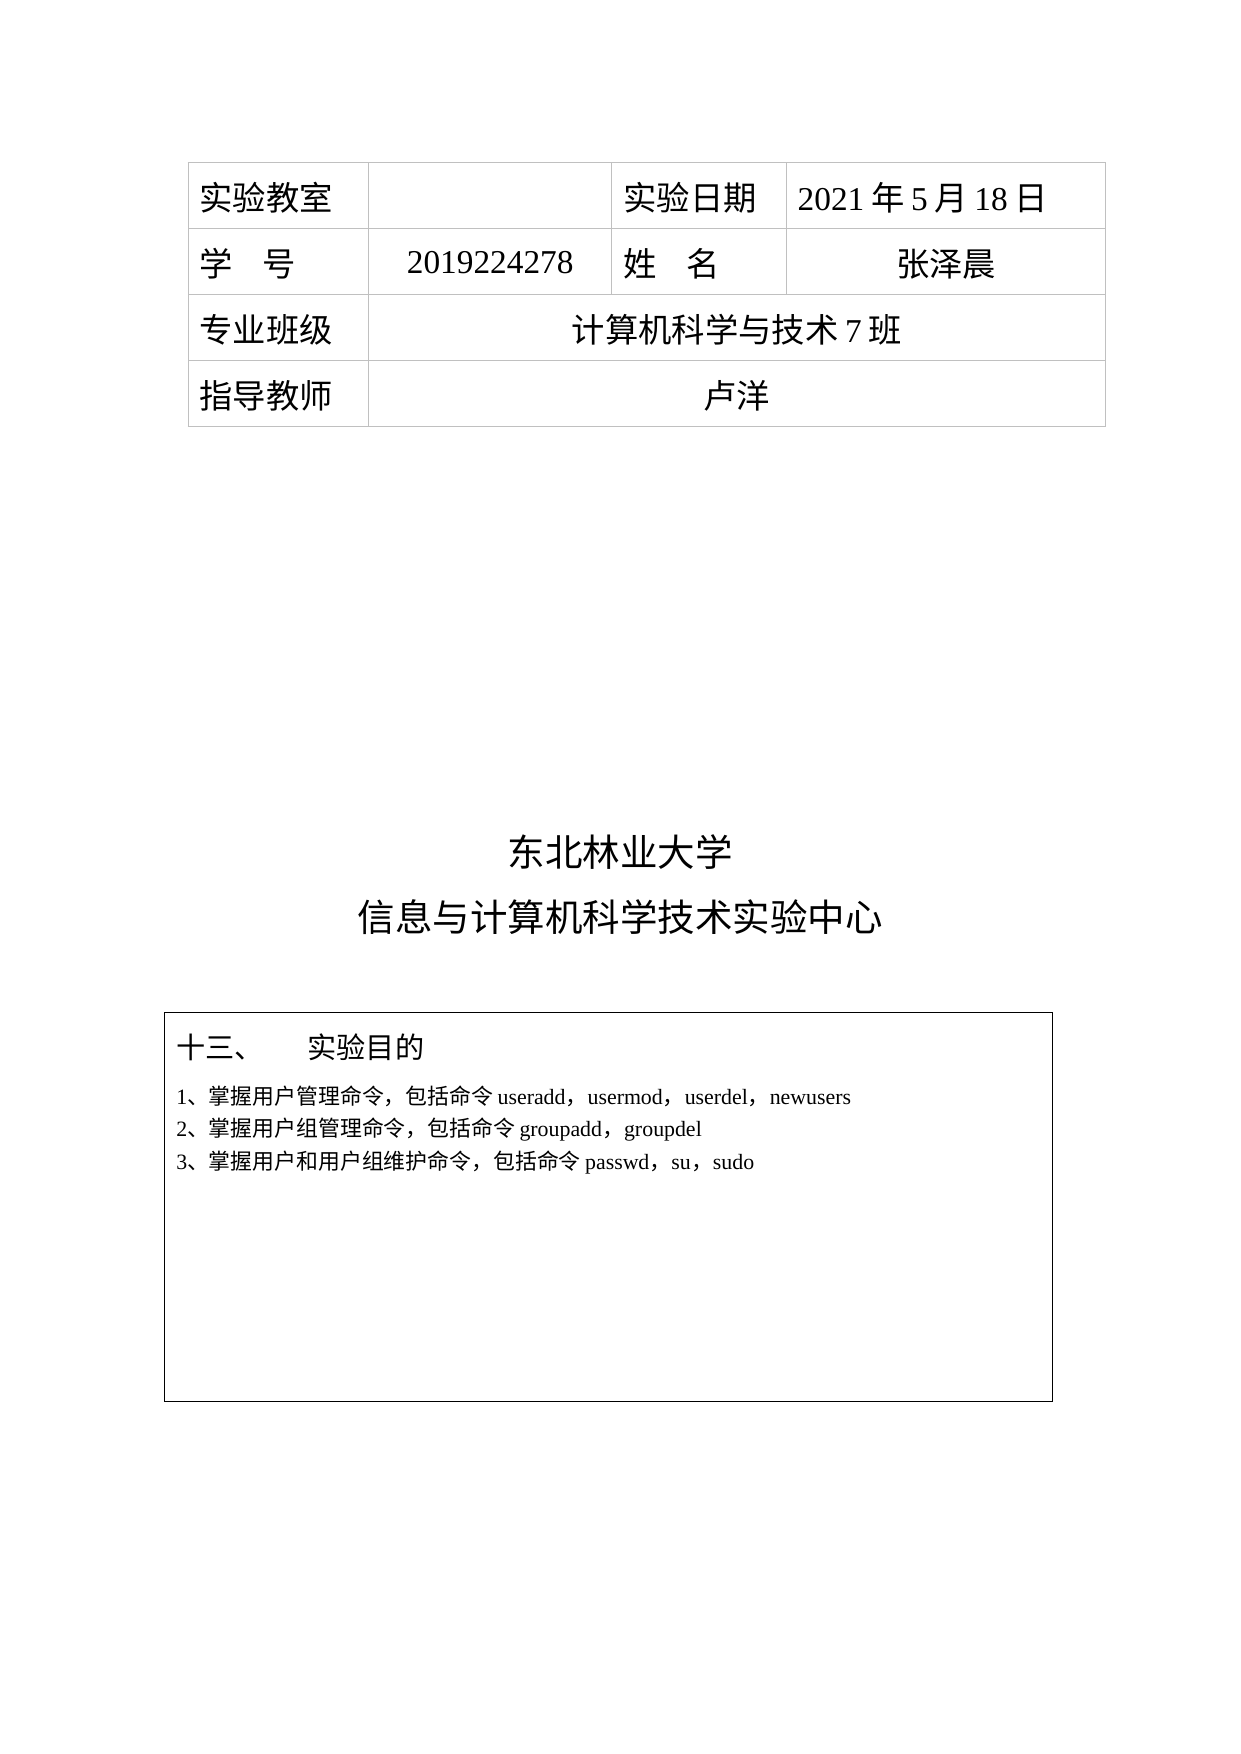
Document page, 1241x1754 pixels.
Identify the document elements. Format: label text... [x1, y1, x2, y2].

table_cell 2021年5月18日 [787, 163, 1105, 228]
table_cell 专业班级 [189, 295, 368, 360]
table_cell [369, 163, 611, 228]
table_cell 2019224278 [369, 229, 611, 294]
table_cell 计算机科学与技术7班 [369, 295, 1105, 360]
table_cell 张泽晨 [787, 229, 1105, 294]
table_cell 学 号 [189, 229, 368, 294]
text 东北林业大学 [187, 817, 1053, 882]
table_cell 姓 名 [612, 229, 786, 294]
text 信息与计算机科学技术实验中心 [187, 882, 1053, 947]
table_cell 实验教室 [189, 163, 368, 228]
table_cell 实验日期 [612, 163, 786, 228]
table_header 实验目的 1、掌握用户管理命令，包括命令useradd，usermod，userdel，newusers 2、掌握用户组管理命令，包括命令groupadd，groupdel 3、掌握用户和用户组维护命令，包括命令passwd，su，sudo [165, 1013, 1052, 1401]
table_cell 指导教师 [189, 361, 368, 426]
table_cell 卢洋 [369, 361, 1105, 426]
